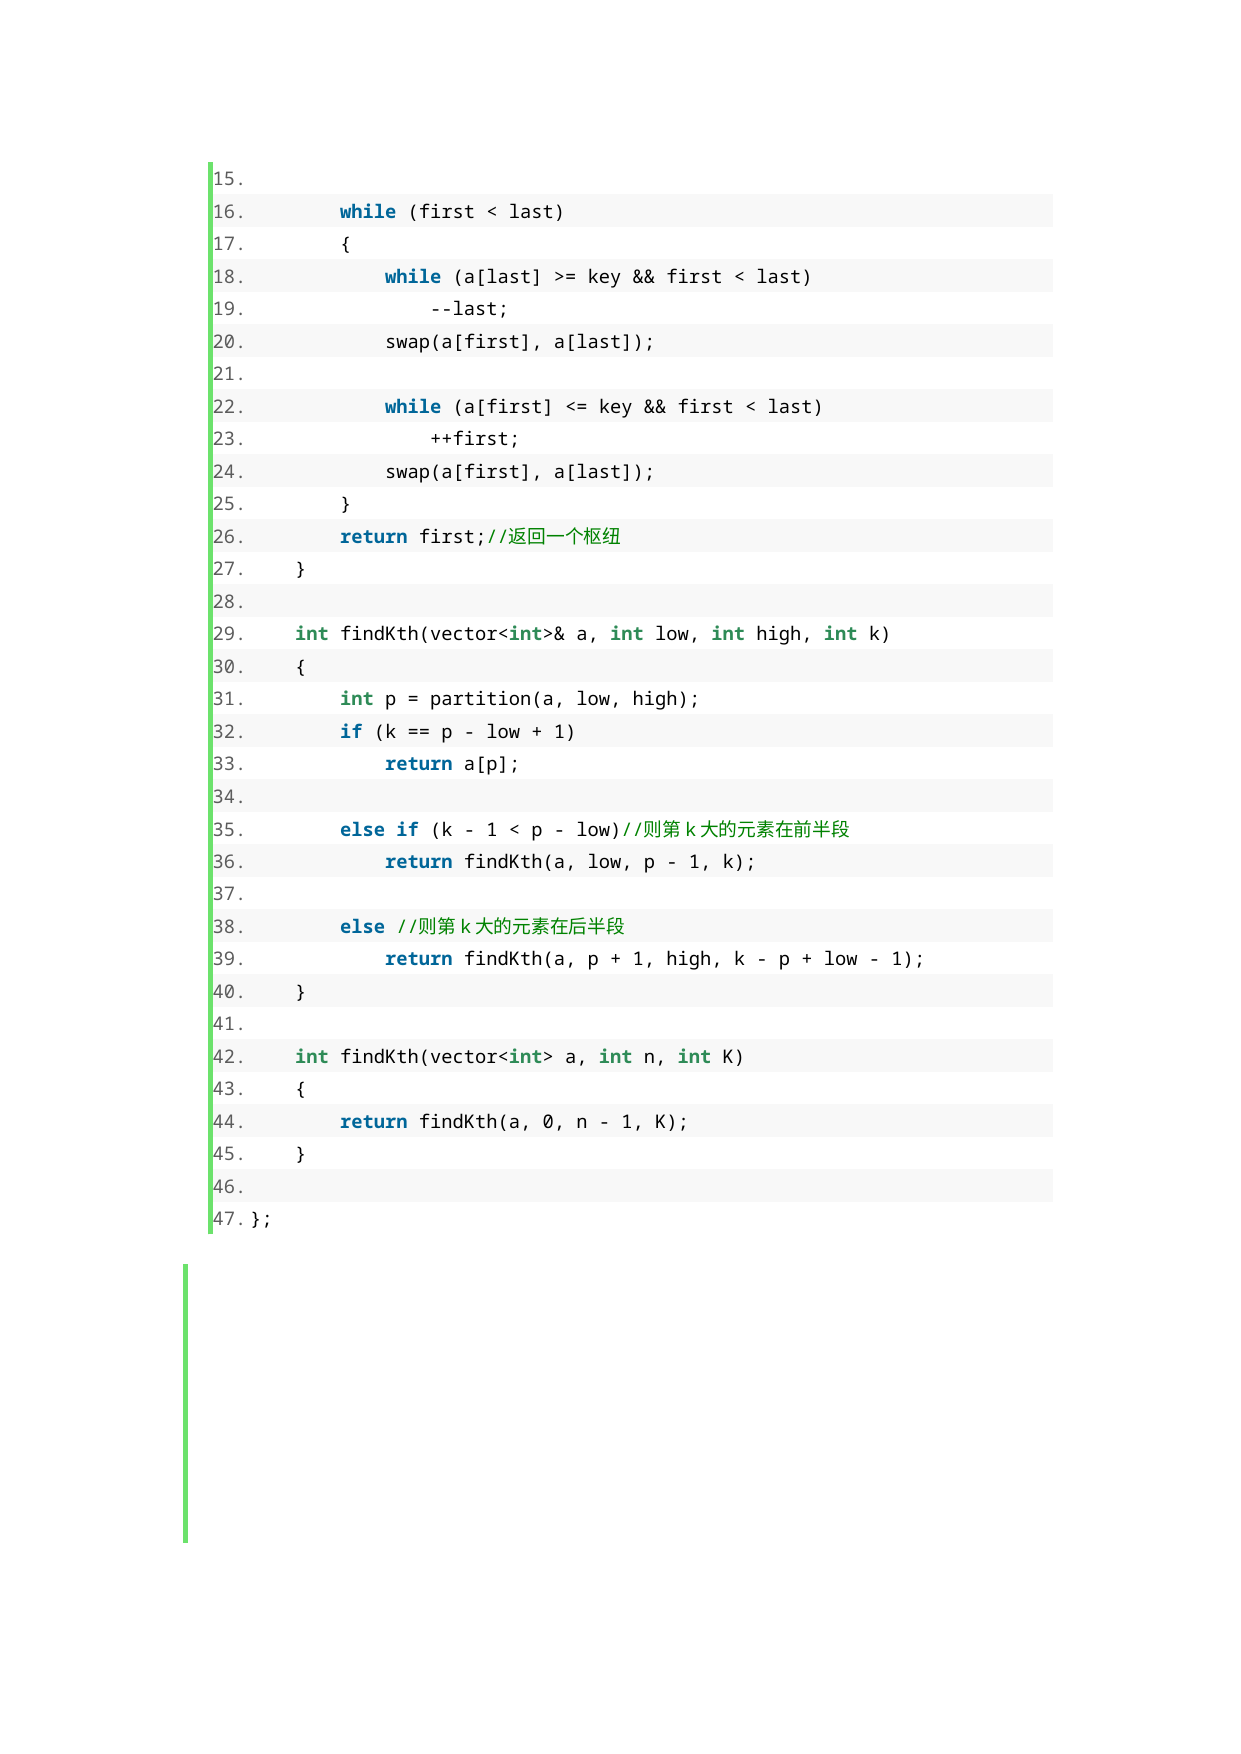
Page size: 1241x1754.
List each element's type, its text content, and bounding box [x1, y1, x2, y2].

list while (a[first] <= key && first < last) [213, 389, 1053, 422]
list --last; [213, 292, 1053, 324]
list else //则第k大的元素在后半段 [213, 909, 1053, 942]
list { [213, 1072, 1053, 1104]
list } [213, 552, 1053, 584]
list int p = partition(a, low, high); [213, 682, 1053, 714]
list { [213, 649, 1053, 682]
list }; [213, 1202, 1053, 1234]
list } [213, 1137, 1053, 1169]
list ++first; [213, 422, 1053, 454]
list } [213, 487, 1053, 519]
list swap(a[first], a[last]); [213, 324, 1053, 357]
list else if (k - 1 < p - low)//则第k大的元素在前半段 [213, 812, 1053, 844]
list if (k == p - low + 1) [213, 714, 1053, 747]
list swap(a[first], a[last]); [213, 454, 1053, 487]
list return findKth(a, low, p - 1, k); [213, 844, 1053, 877]
list return findKth(a, p + 1, high, k - p + low - 1); [213, 942, 1053, 974]
list int findKth(vector<int> a, int n, int K) [213, 1039, 1053, 1072]
list { [213, 227, 1053, 259]
list while (a[last] >= key && first < last) [213, 259, 1053, 292]
list return a[p]; [213, 747, 1053, 779]
list return first;//返回一个枢纽 [213, 519, 1053, 552]
list int findKth(vector<int>& a, int low, int high, int k) [213, 617, 1053, 649]
list while (first < last) [213, 194, 1053, 227]
list } [213, 974, 1053, 1007]
list return findKth(a, 0, n - 1, K); [213, 1104, 1053, 1137]
